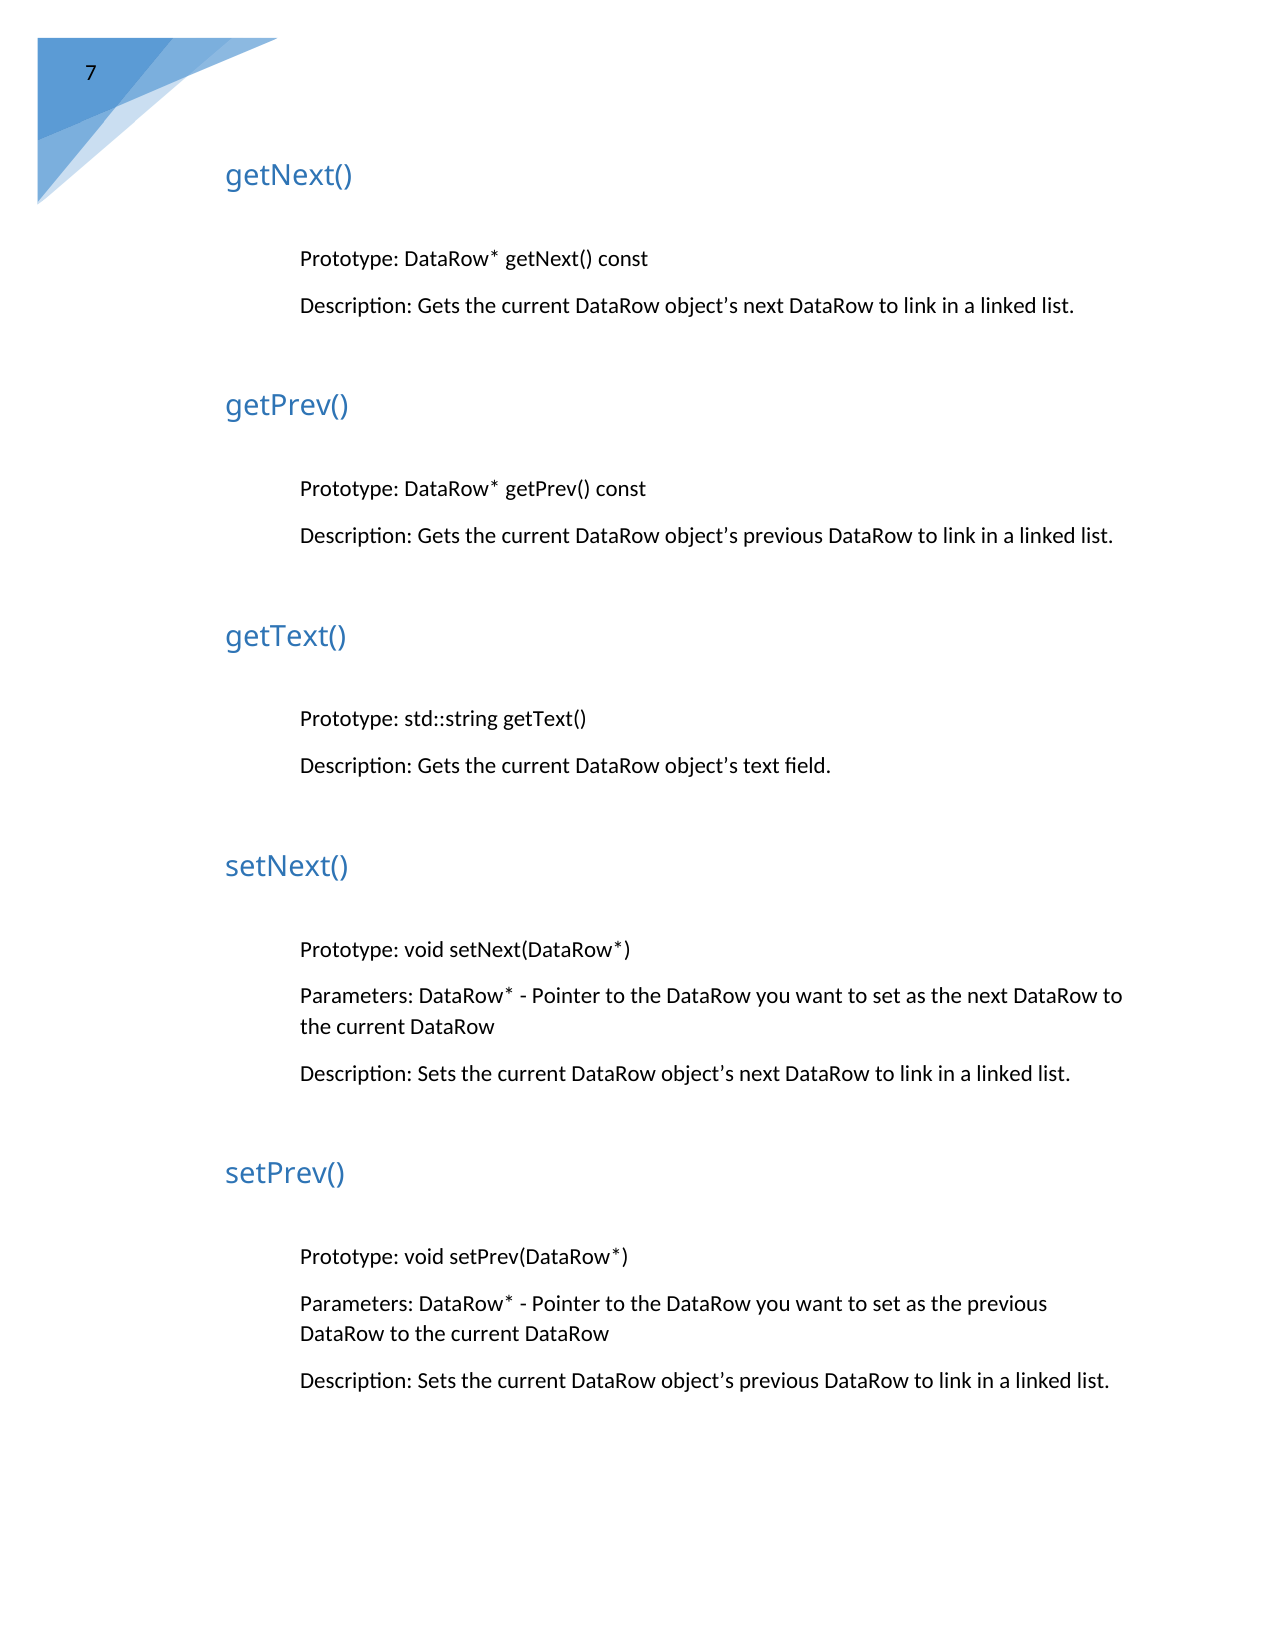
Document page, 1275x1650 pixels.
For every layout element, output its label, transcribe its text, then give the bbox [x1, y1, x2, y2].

text Parameters: DataRow* - Pointer to the DataRow you want to set as the previous DataRow to the current DataRow [300, 1289, 1125, 1347]
subtitle getText() [150, 615, 1125, 654]
text Description: Gets the current DataRow object’s next DataRow to link in a linked list. [150, 291, 1125, 319]
text Prototype: void setPrev(DataRow*) [150, 1242, 1125, 1270]
text Description: Sets the current DataRow object’s previous DataRow to link in a linked list. [150, 1366, 1125, 1394]
text Prototype: DataRow* getPrev() const [150, 474, 1125, 502]
text Description: Sets the current DataRow object’s next DataRow to link in a linked list. [150, 1059, 1125, 1087]
subtitle setNext() [150, 845, 1125, 885]
text Description: Gets the current DataRow object’s text field. [150, 751, 1125, 779]
picture [37, 37, 279, 206]
text Description: Gets the current DataRow object’s previous DataRow to link in a linked list. [150, 521, 1125, 549]
subtitle getNext() [150, 154, 1125, 194]
text Prototype: DataRow* getNext() const [150, 244, 1125, 272]
subtitle setPrev() [150, 1152, 1125, 1192]
subtitle getPrev() [150, 384, 1125, 424]
text Prototype: void setNext(DataRow*) [150, 935, 1125, 963]
text Parameters: DataRow* - Pointer to the DataRow you want to set as the next DataRow to the current DataRow [300, 982, 1125, 1040]
text Prototype: std::string getText() [150, 704, 1125, 732]
